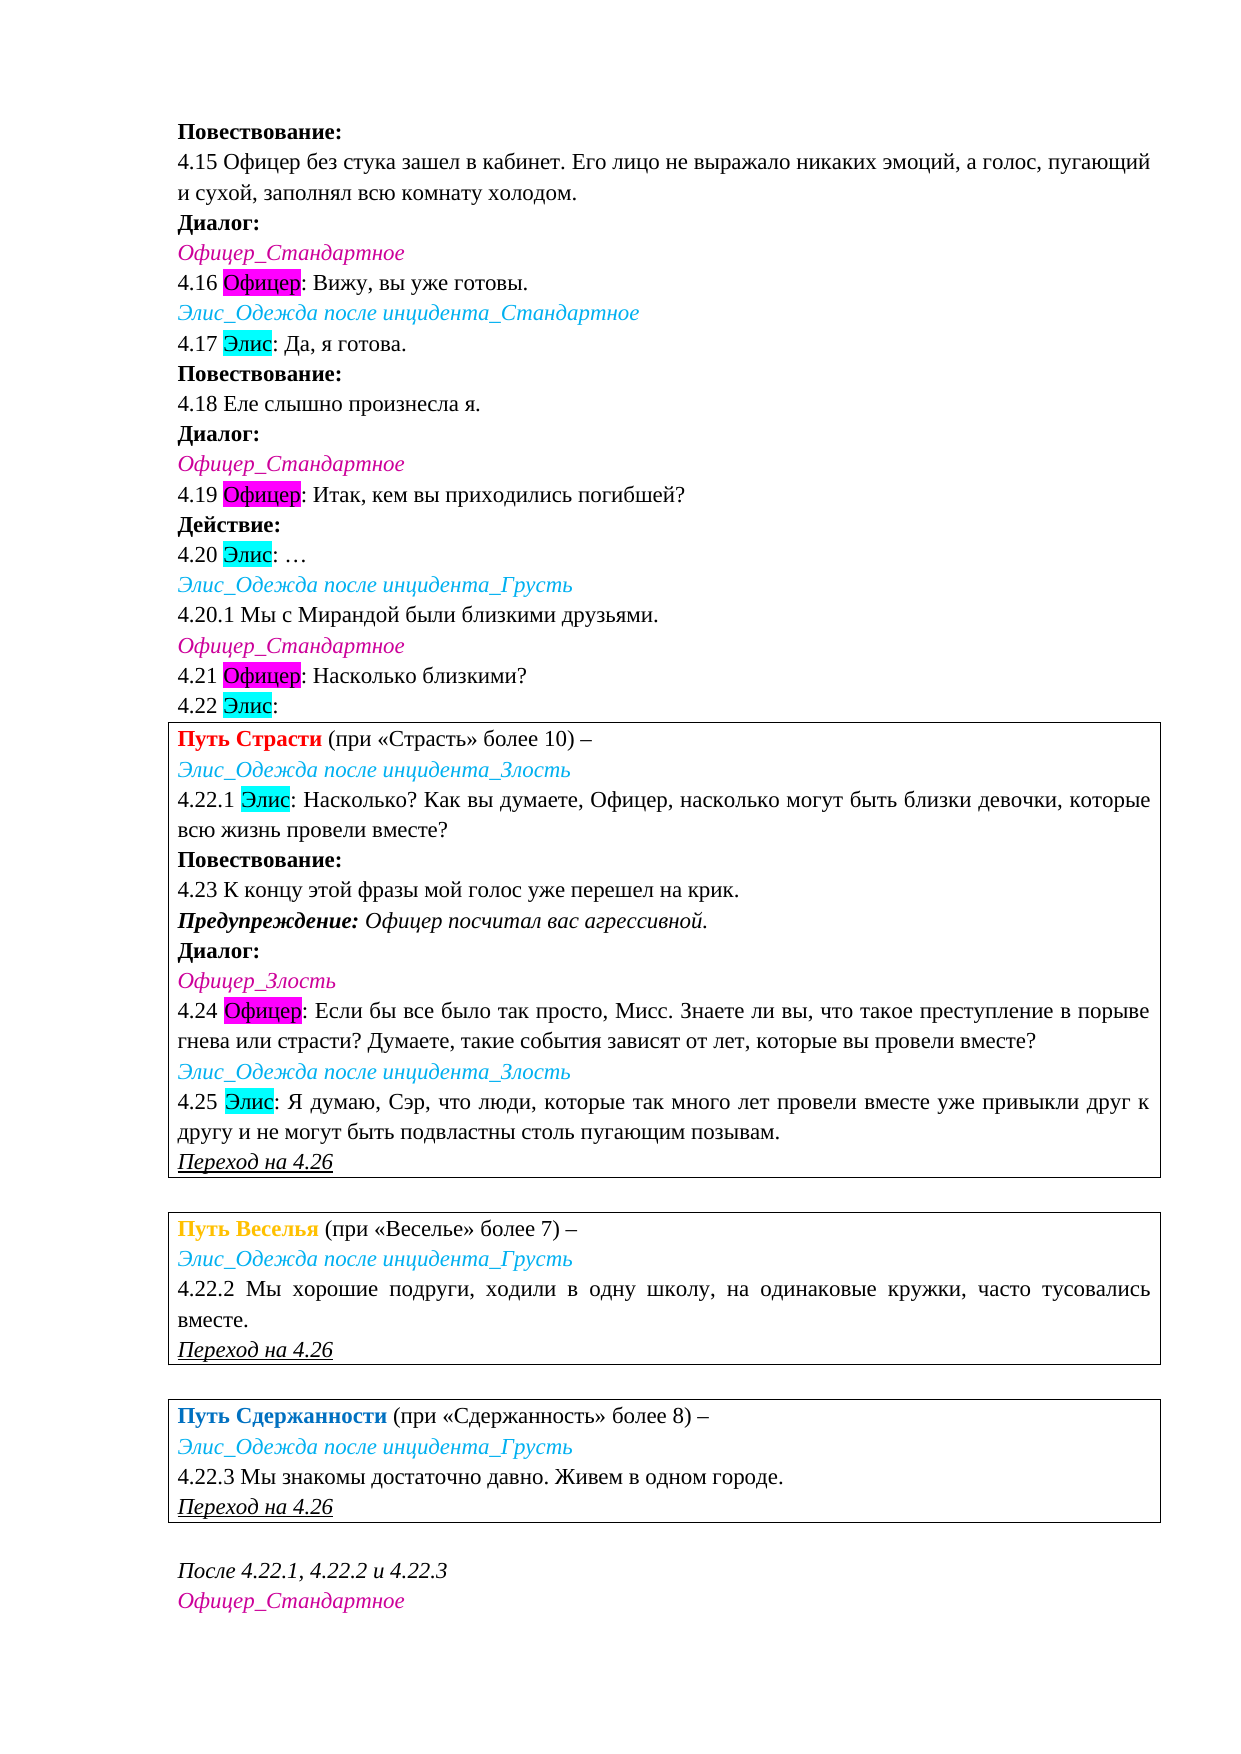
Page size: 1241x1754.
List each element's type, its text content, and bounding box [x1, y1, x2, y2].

text Элис_Одежда после инцидента_Грусть [177, 571, 1152, 598]
text Повествование: [177, 360, 1152, 386]
text Диалог: [177, 209, 1152, 235]
text 4.22.1 Элис: Насколько? Как вы думаете, Офицер, насколько могут быть близки девочки, которые всю жизнь провели вместе? [169, 783, 1160, 842]
text Действие: [177, 511, 1152, 537]
text Офицер_Стандартное [177, 450, 1152, 477]
text 4.17 Элис: Да, я готова. [177, 329, 1152, 356]
text Переход на 4.26 [169, 1333, 1160, 1364]
text 4.21 Офицер: Насколько близкими? [301, 662, 1152, 688]
text Офицер_Стандартное [177, 1587, 1152, 1613]
text 4.22 Элис: [272, 692, 1152, 718]
text После 4.22.1, 4.22.2 и 4.22.3 [177, 1557, 1152, 1583]
text 4.22 Элис: [177, 692, 223, 718]
text Элис_Одежда после инцидента_Грусть [169, 1429, 1160, 1459]
text 4.24 Офицер: Если бы все было так просто, Мисс. Знаете ли вы, что такое преступление в порыве гнева или страсти? Думаете, такие события зависят от лет, которые вы провели вместе? [169, 994, 1160, 1054]
text Переход на 4.26 [169, 1490, 1160, 1522]
text Офицер_Стандартное [177, 632, 1152, 658]
text 4.16 Офицер: Вижу, вы уже готовы. [301, 269, 1152, 296]
text 4.23 К концу этой фразы мой голос уже перешел на крик. [169, 873, 1160, 903]
text 4.20 Элис: … [177, 541, 223, 567]
text Элис_Одежда после инцидента_Злость [169, 1054, 1160, 1084]
text Путь Страсти (при «Страсть» более 10) – [169, 723, 1160, 752]
text Элис_Одежда после инцидента_Злость [169, 752, 1160, 782]
text Повествование: [177, 118, 1152, 144]
text Диалог: [169, 934, 1160, 963]
text 4.20.1 Мы с Мирандой были близкими друзьями. [177, 601, 1152, 628]
text 4.22.3 Мы знакомы достаточно давно. Живем в одном городе. [169, 1460, 1160, 1489]
text Путь Сдержанности (при «Сдержанность» более 8) – [169, 1400, 1160, 1429]
text Офицер_Злость [169, 964, 1160, 993]
text Диалог: [177, 420, 1152, 447]
text 4.19 Офицер: Итак, кем вы приходились погибшей? [301, 481, 1152, 507]
text 4.22.2 Мы хорошие подруги, ходили в одну школу, на одинаковые кружки, часто тусовались вместе. [169, 1272, 1160, 1332]
text 4.25 Элис: Я думаю, Сэр, что люди, которые так много лет провели вместе уже привыкли друг к другу и не могут быть подвластны столь пугающим позывам. [169, 1085, 1160, 1144]
text Путь Веселья (при «Веселье» более 7) – [169, 1213, 1160, 1241]
text Элис_Одежда после инцидента_Грусть [169, 1242, 1160, 1272]
text 4.20 Элис: … [272, 541, 1152, 567]
text Офицер_Стандартное [177, 239, 1152, 265]
text Повествование: [169, 843, 1160, 873]
text 4.18 Еле слышно произнесла я. [177, 390, 1152, 416]
text 4.15 Офицер без стука зашел в кабинет. Его лицо не выражало никаких эмоций, а голос, пугающий и сухой, заполнял всю комнату холодом. [177, 148, 1152, 205]
text Переход на 4.26 [169, 1145, 1160, 1177]
text Предупреждение: Офицер посчитал вас агрессивной. [169, 903, 1160, 933]
text Элис_Одежда после инцидента_Стандартное [177, 299, 1152, 326]
